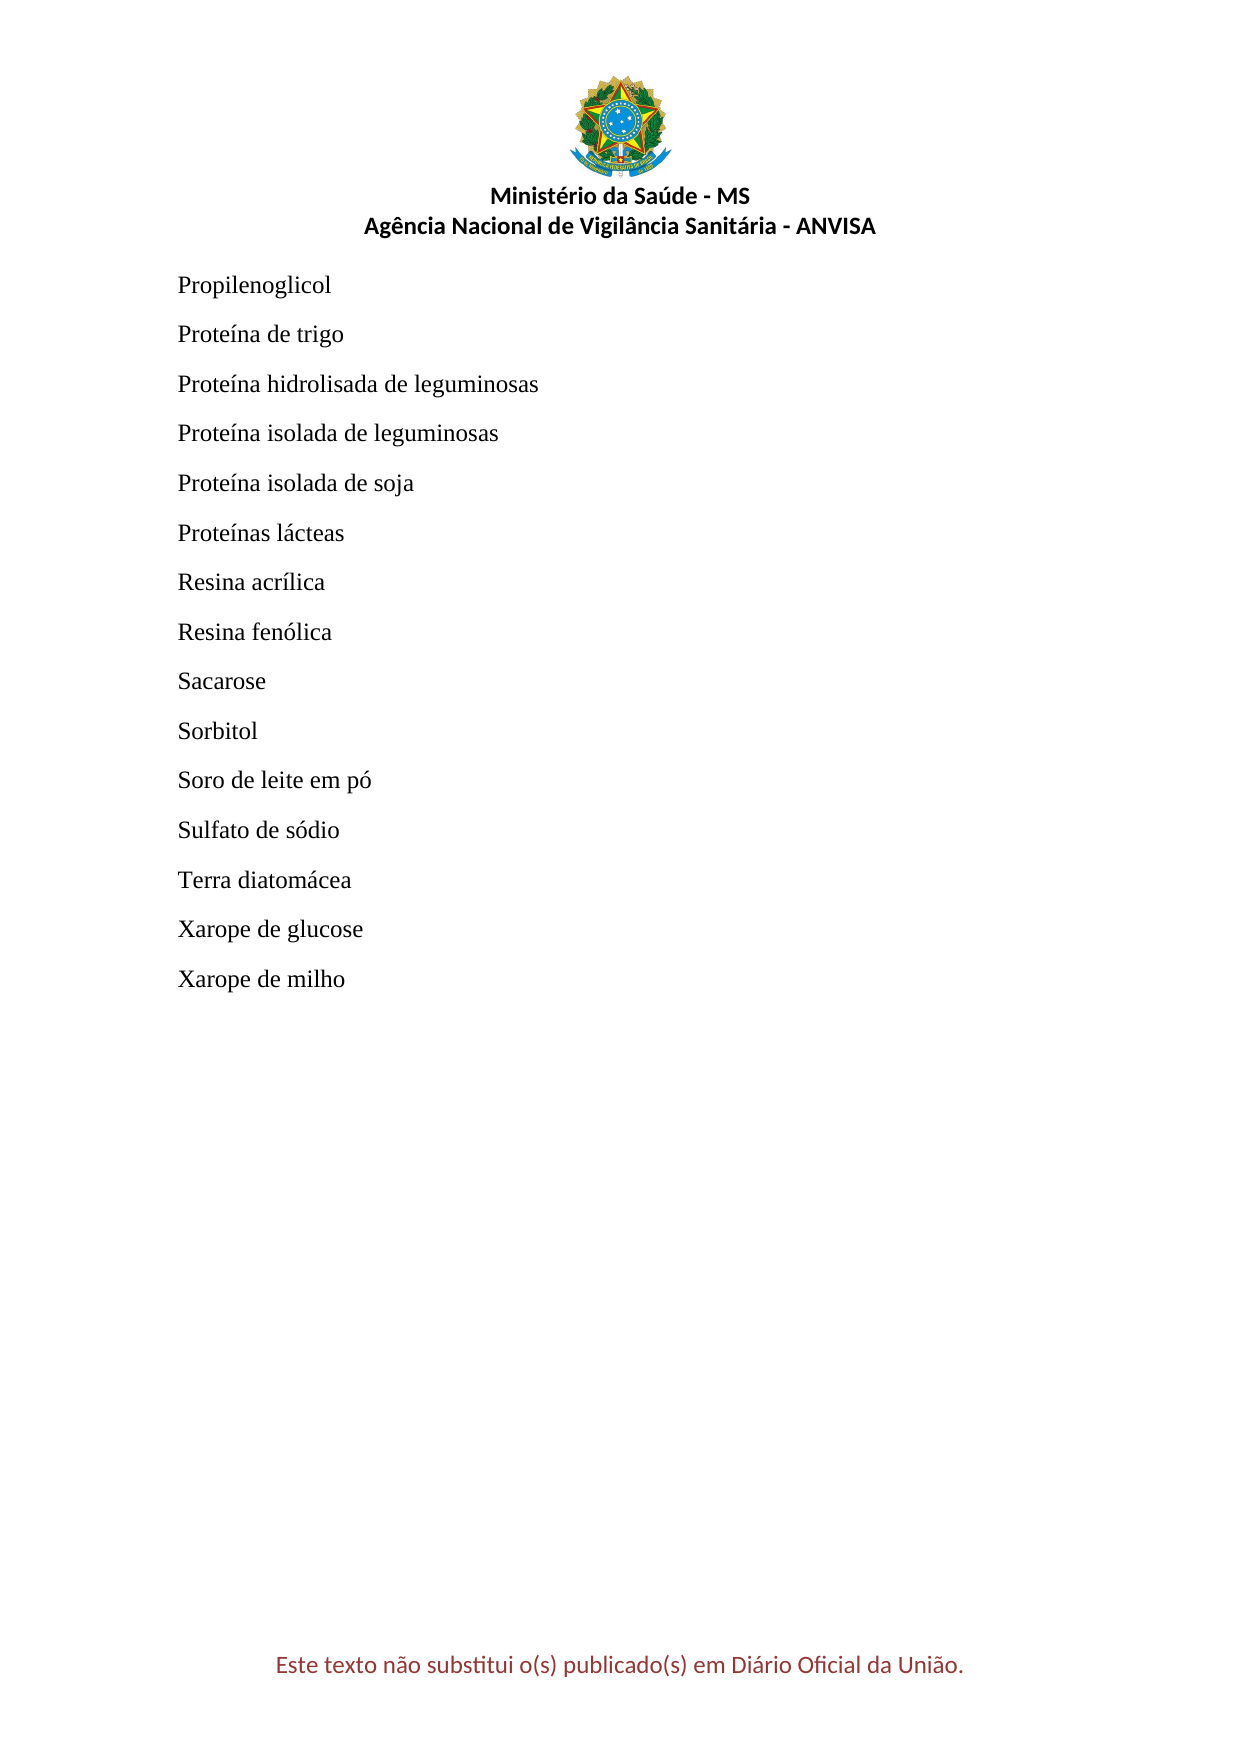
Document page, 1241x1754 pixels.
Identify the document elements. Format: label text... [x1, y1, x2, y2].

text Xarope de milho [177, 964, 1063, 993]
text Proteína de trigo [177, 319, 1063, 348]
text Sorbitol [177, 716, 1063, 745]
text Proteína isolada de leguminosas [177, 418, 1063, 447]
text Sulfato de sódio [177, 815, 1063, 844]
text Proteína isolada de soja [177, 468, 1063, 497]
text Sacarose [177, 666, 1063, 695]
text Resina fenólica [177, 617, 1063, 646]
text Proteína hidrolisada de leguminosas [177, 369, 1063, 398]
picture [566, 73, 674, 180]
text Xarope de glucose [177, 914, 1063, 943]
text Soro de leite em pó [177, 766, 1063, 794]
text Terra diatomácea [177, 865, 1063, 893]
text Resina acrílica [177, 567, 1063, 596]
text Proteínas lácteas [177, 518, 1063, 546]
text Propilenoglicol [177, 270, 1063, 298]
